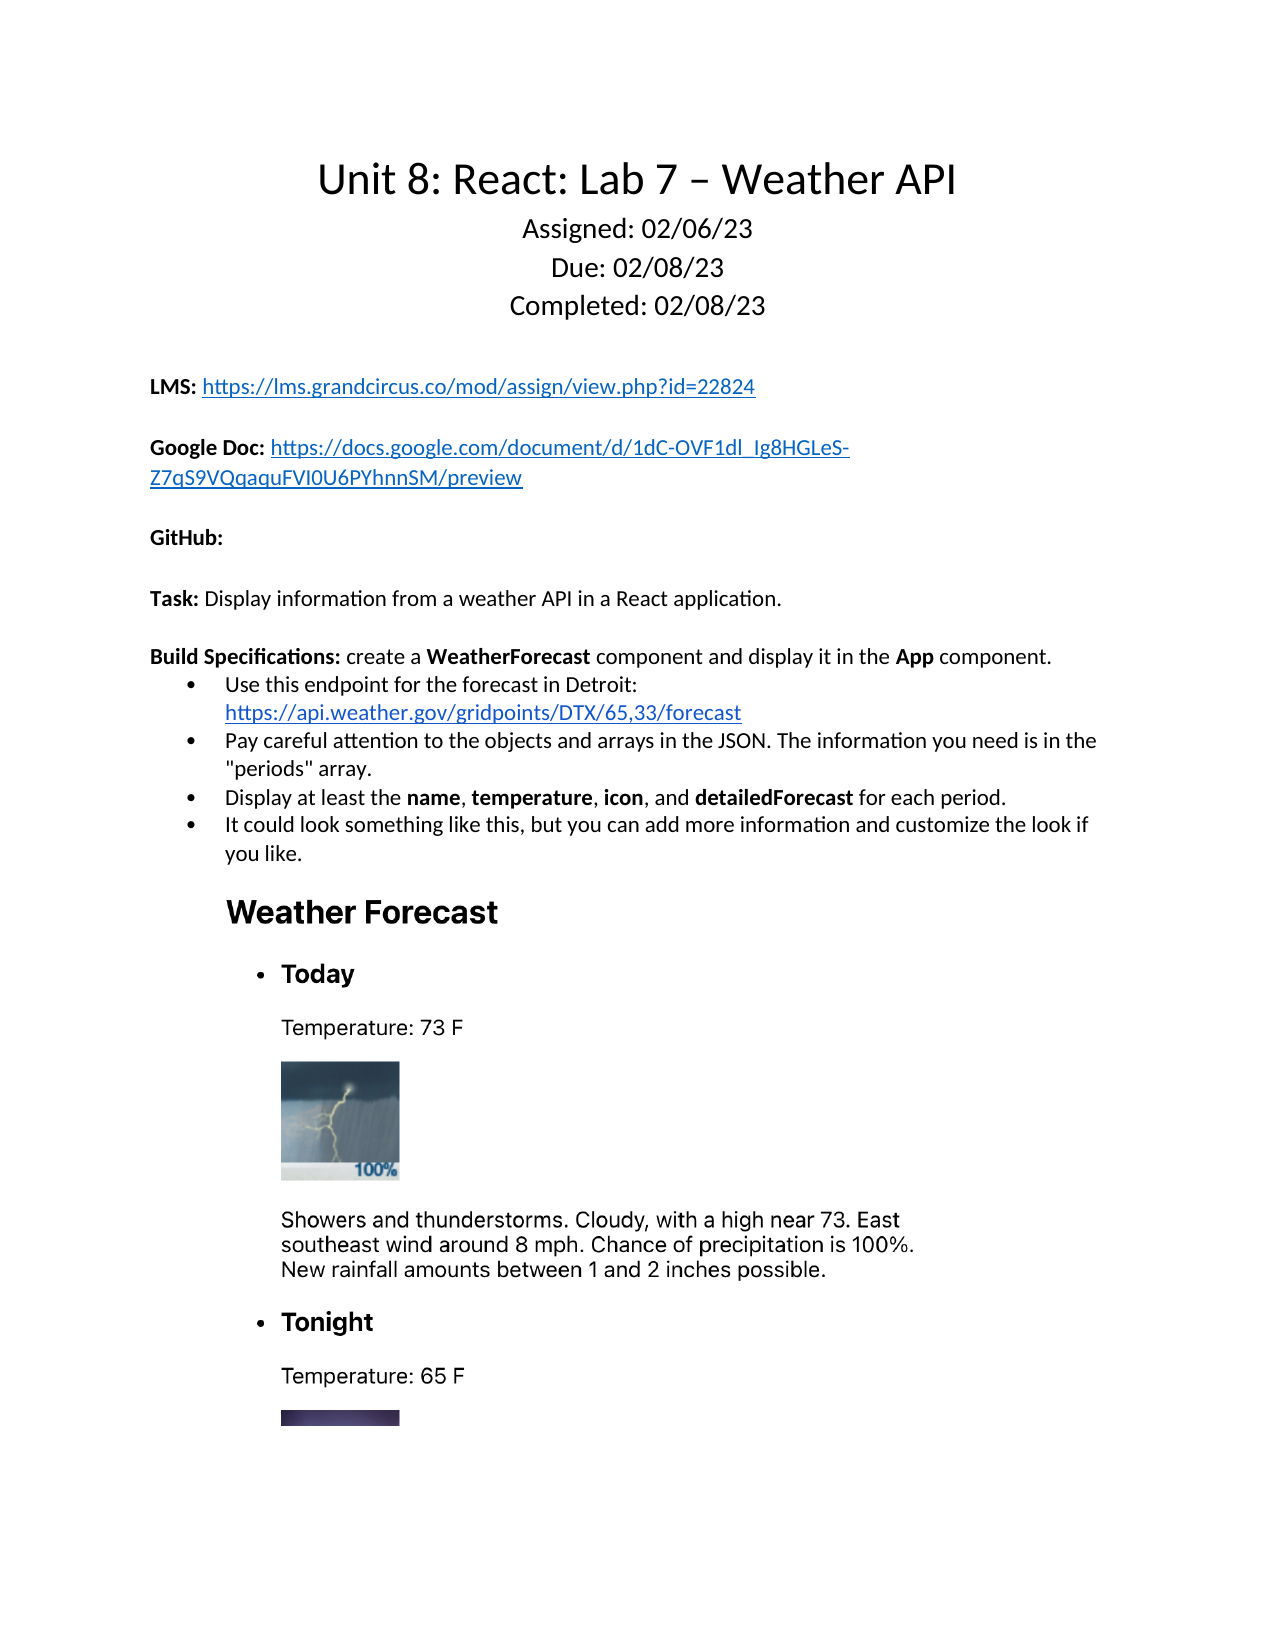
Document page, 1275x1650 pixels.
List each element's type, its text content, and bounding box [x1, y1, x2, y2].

list Pay careful attention to the objects and arrays in the JSON. The information you need is in the "periods" array. [187, 727, 1125, 783]
text Task: Display information from a weather API in a React application. [150, 584, 1125, 612]
text GitHub: [150, 523, 1125, 552]
text Due: 02/08/23 [150, 249, 1125, 284]
text Unit 8: React: Lab 7 – Weather API [150, 150, 1125, 206]
picture [225, 894, 914, 1426]
text LMS: https://lms.grandcircus.co/mod/assign/view.php?id=22824 [150, 372, 1125, 401]
list Display at least the name, temperature, icon, and detailedForecast for each period. [187, 783, 1125, 811]
text Build Specifications: create a WeatherForecast component and display it in the App component. [150, 642, 1125, 671]
list It could look something like this, but you can add more information and customize the look if you like. [187, 811, 1125, 867]
text Google Doc: https://docs.google.com/document/d/1dC-OVF1dl_Ig8HGLeS-Z7qS9VQqaquFVI0U6PYhnnSM/preview [150, 433, 1125, 491]
list Use this endpoint for the forecast in Detroit: https://api.weather.gov/gridpoints/DTX/65,33/forecast [187, 671, 1125, 727]
text Assigned: 02/06/23 [150, 210, 1125, 246]
text Completed: 02/08/23 [150, 287, 1125, 323]
